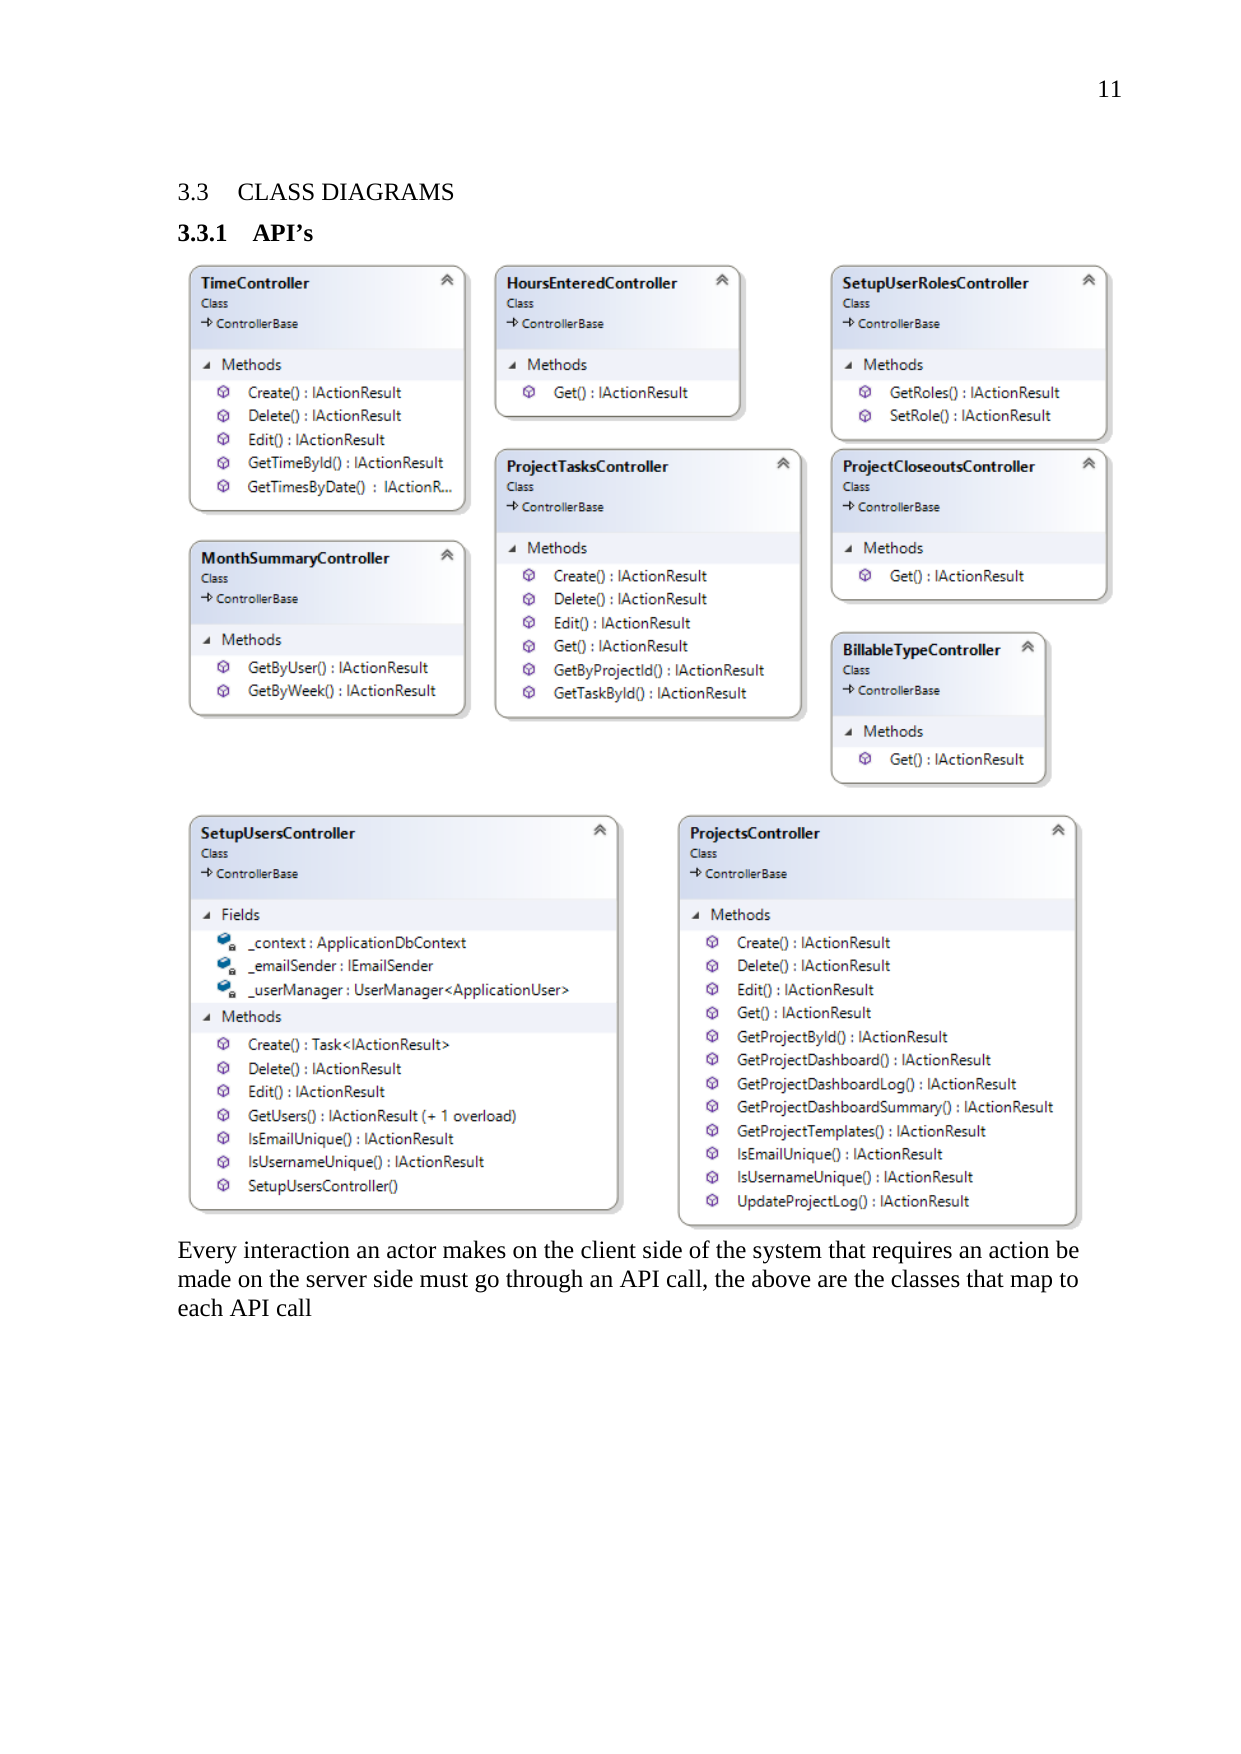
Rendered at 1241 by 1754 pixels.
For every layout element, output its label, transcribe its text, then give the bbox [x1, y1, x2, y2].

text Every interaction an actor makes on the client side of the system that requires an action be made on the server side must go through an API call, the above are the classes that map to each API call [177, 1236, 1122, 1322]
subtitle API’s [177, 218, 1122, 247]
subtitle Class Diagrams [177, 177, 1122, 206]
picture [177, 253, 1118, 1236]
